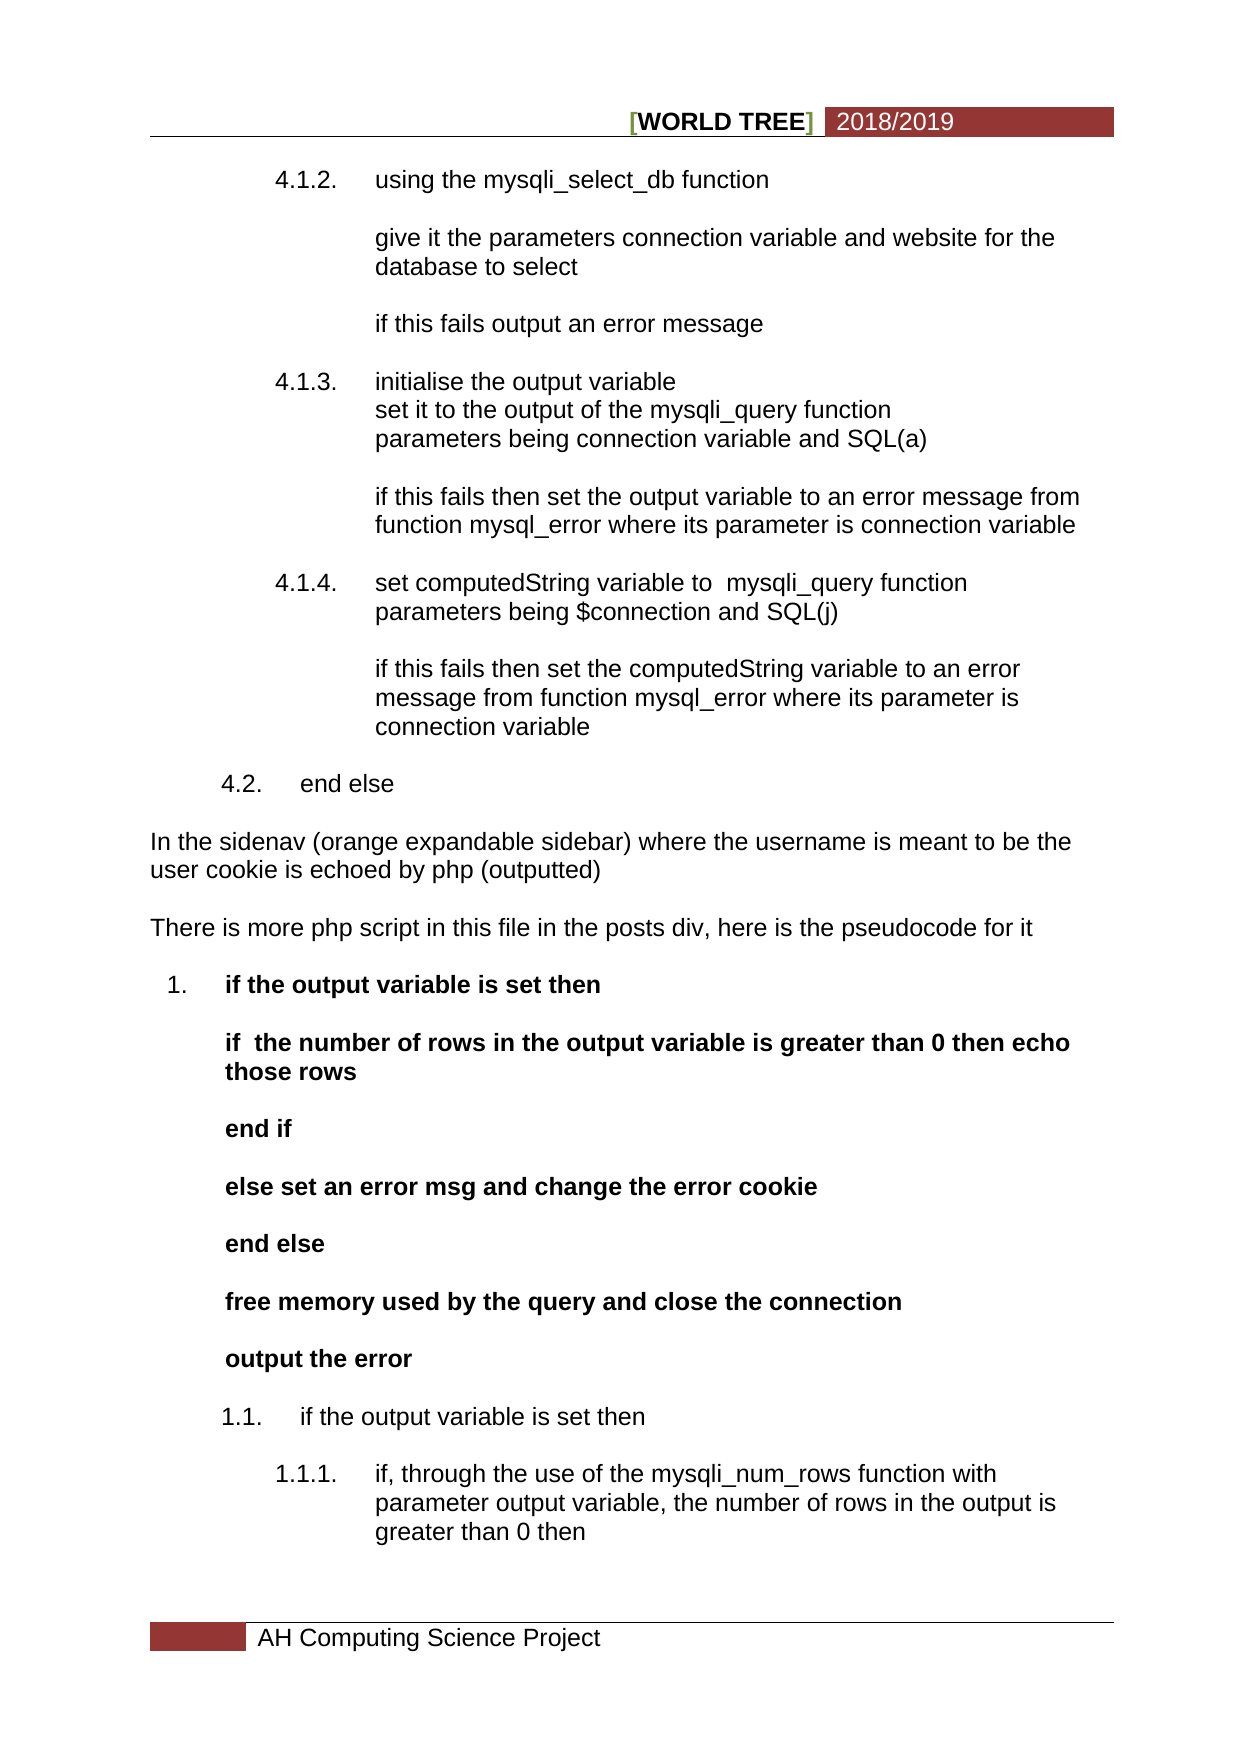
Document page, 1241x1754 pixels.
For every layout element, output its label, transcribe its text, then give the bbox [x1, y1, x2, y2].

text In the sidenav (orange expandable sidebar) where the username is meant to be the user cookie is echoed by php (outputted) [150, 827, 1090, 884]
list set computedString variable to mysqli_query function parameters being $connection and SQL(j) if this fails then set the computedString variable to an error message from function mysql_error where its parameter is connection variable [337, 568, 1090, 769]
list if the output variable is set then [262, 1402, 1090, 1459]
list initialise the output variable set it to the output of the mysqli_query function parameters being connection variable and SQL(a) if this fails then set the output variable to an error message from function mysql_error where its parameter is connection variable [337, 367, 1090, 568]
text There is more php script in this file in the posts div, here is the pseudocode for it [150, 913, 1090, 942]
list if, through the use of the mysqli_num_rows function with parameter output variable, the number of rows in the output is greater than 0 then [337, 1459, 1090, 1574]
list if the output variable is set then if the number of rows in the output variable is greater than 0 then echo those rows end if else set an error msg and change the error cookie end else free memory used by the query and close the connection output the error [187, 970, 1090, 1402]
list using the mysqli_select_db function give it the parameters connection variable and website for the database to select if this fails output an error message [337, 165, 1090, 367]
list end else [262, 769, 1090, 798]
